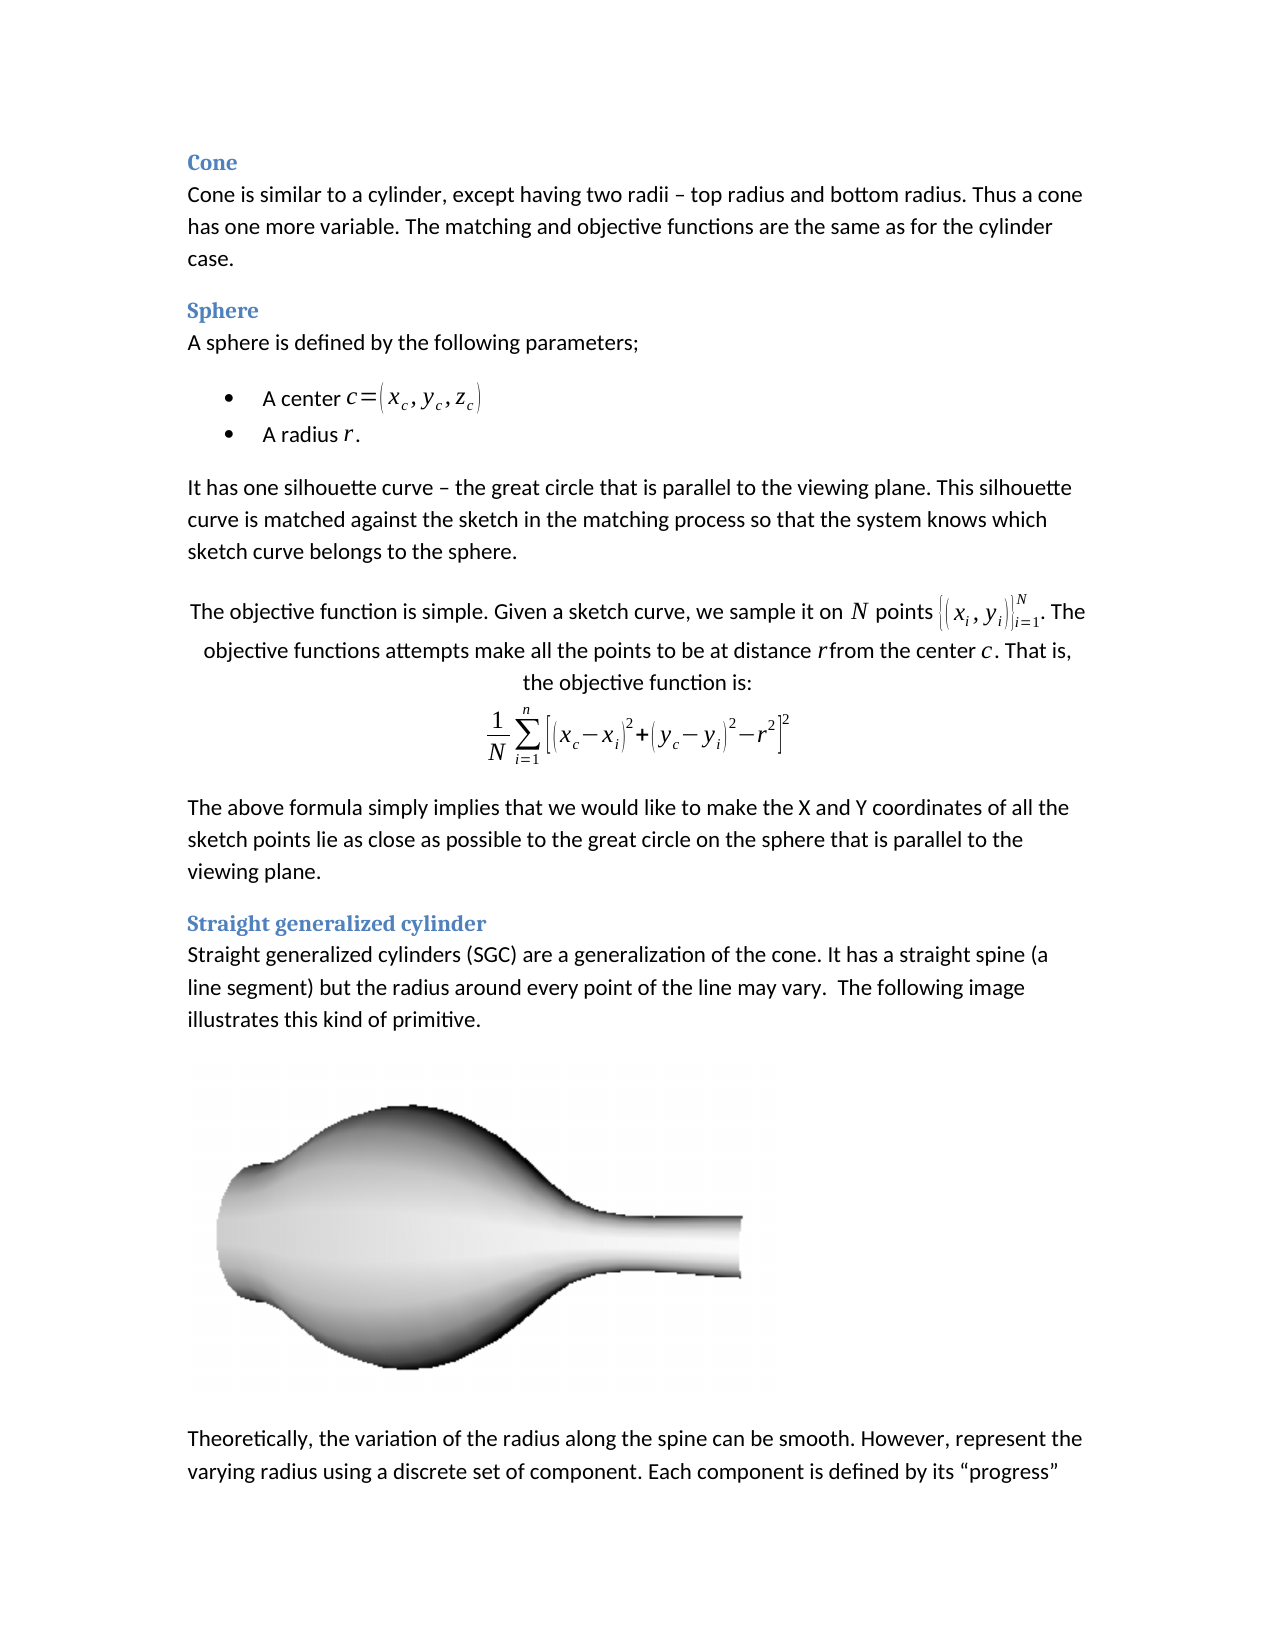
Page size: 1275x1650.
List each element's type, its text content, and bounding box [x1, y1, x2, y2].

list A radius . [225, 420, 1087, 448]
subtitle Straight generalized cylinder [187, 910, 1087, 937]
text The above formula simply implies that we would like to make the X and Y coordinates of all the sketch points lie as close as possible to the great circle on the sphere that is parallel to the viewing plane. [187, 793, 1087, 885]
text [187, 1424, 1087, 1485]
text Cone is similar to a cylinder, except having two radii – top radius and bottom radius. Thus a cone has one more variable. The matching and objective functions are the same as for the cylinder case. [187, 180, 1087, 273]
picture [189, 1058, 777, 1399]
text Straight generalized cylinders (SGC) are a generalization of the cone. It has a straight spine (a line segment) but the radius around every point of the line may vary. The following image illustrates this kind of primitive. [187, 941, 1087, 1033]
list A center [225, 381, 1087, 416]
text A sphere is defined by the following parameters; [187, 328, 1087, 356]
subtitle Sphere [187, 298, 1087, 324]
text The objective function is simple. Given a sketch curve, we sample it on points . The objective functions attempts make all the points to be at distance from the center . That is, the objective function is: [187, 590, 1087, 768]
subtitle Cone [187, 150, 1087, 176]
text It has one silhouette curve – the great circle that is parallel to the viewing plane. This silhouette curve is matched against the sketch in the matching process so that the system knows which sketch curve belongs to the sphere. [187, 473, 1087, 565]
